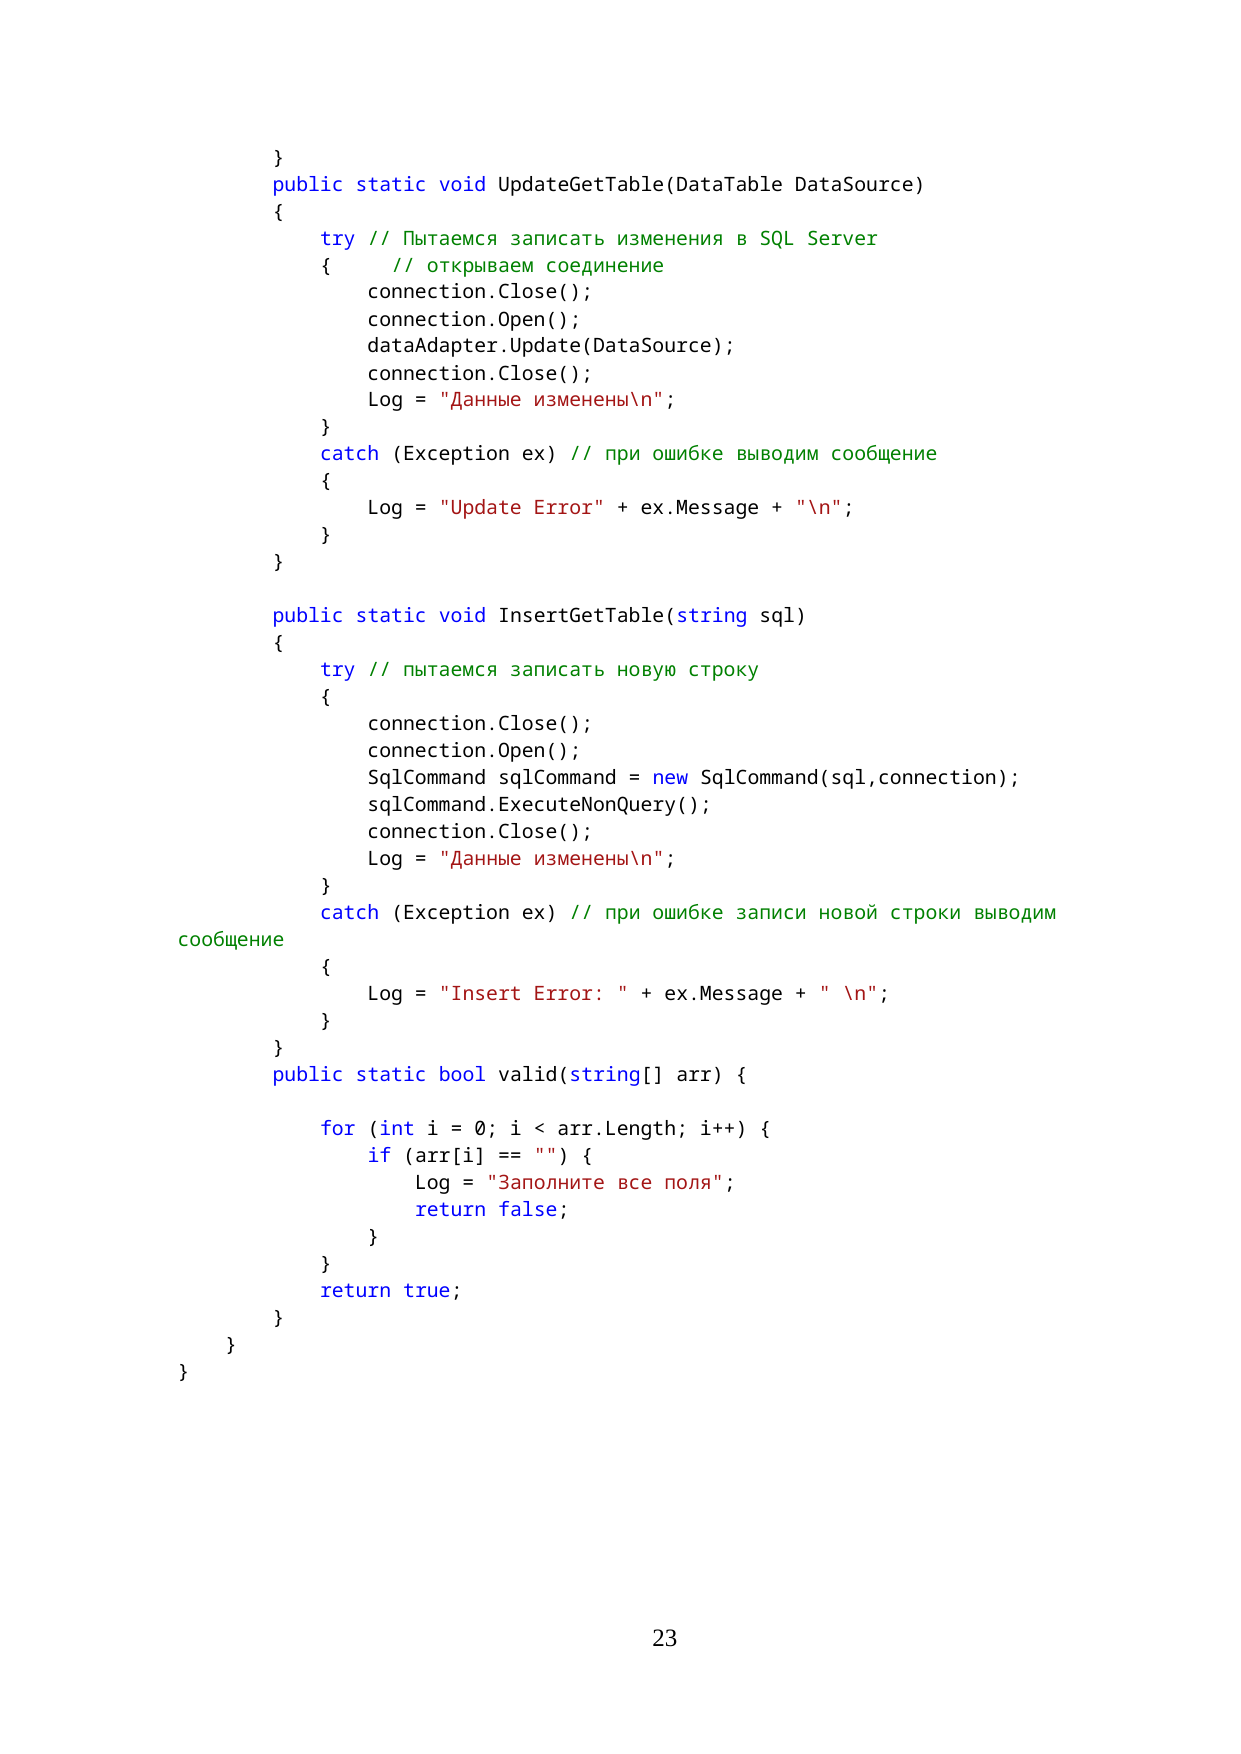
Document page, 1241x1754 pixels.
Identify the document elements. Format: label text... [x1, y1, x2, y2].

text { [177, 628, 1152, 656]
text if (arr[i] == "") { [177, 1141, 1152, 1168]
text { [177, 197, 1152, 224]
text } [177, 1033, 1152, 1060]
text for (int i = 0; i < arr.Length; i++) { [177, 1114, 1152, 1141]
text catch (Exception ex) // при ошибке записи новой строки выводим сообщение [177, 898, 1152, 952]
text connection.Open(); [177, 736, 1152, 763]
text return true; [177, 1276, 1152, 1303]
text } [177, 143, 1152, 170]
text return false; [177, 1195, 1152, 1222]
text } [177, 548, 1152, 574]
text sqlCommand.ExecuteNonQuery(); [177, 790, 1152, 817]
text connection.Open(); [177, 305, 1152, 332]
text Log = "Данные изменены\n"; [177, 386, 1152, 413]
text } [177, 1249, 1152, 1276]
text dataAdapter.Update(DataSource); [177, 332, 1152, 359]
text { [177, 952, 1152, 979]
text } [177, 1222, 1152, 1249]
text { [177, 682, 1152, 709]
text } [177, 871, 1152, 898]
text public static bool valid(string[] arr) { [177, 1060, 1152, 1087]
text connection.Close(); [177, 278, 1152, 305]
text } [177, 1357, 1152, 1384]
text try // пытаемся записать новую строку [177, 656, 1152, 682]
text } [177, 1330, 1152, 1357]
text SqlCommand sqlCommand = new SqlCommand(sql,connection); [177, 763, 1152, 790]
text catch (Exception ex) // при ошибке выводим сообщение [177, 440, 1152, 467]
text Log = "Заполните все поля"; [177, 1168, 1152, 1195]
text public static void InsertGetTable(string sql) [177, 602, 1152, 628]
text } [177, 521, 1152, 548]
text } [177, 1006, 1152, 1033]
text { // открываем соединение [177, 251, 1152, 278]
text Log = "Данные изменены\n"; [177, 844, 1152, 871]
text { [177, 467, 1152, 494]
text } [177, 1303, 1152, 1330]
text connection.Close(); [177, 709, 1152, 736]
text Log = "Insert Error: " + ex.Message + " \n"; [177, 979, 1152, 1006]
text try // Пытаемся записать изменения в SQL Server [177, 224, 1152, 251]
text Log = "Update Error" + ex.Message + "\n"; [177, 494, 1152, 521]
text } [177, 413, 1152, 440]
text connection.Close(); [177, 817, 1152, 844]
text connection.Close(); [177, 359, 1152, 386]
text public static void UpdateGetTable(DataTable DataSource) [177, 170, 1152, 197]
